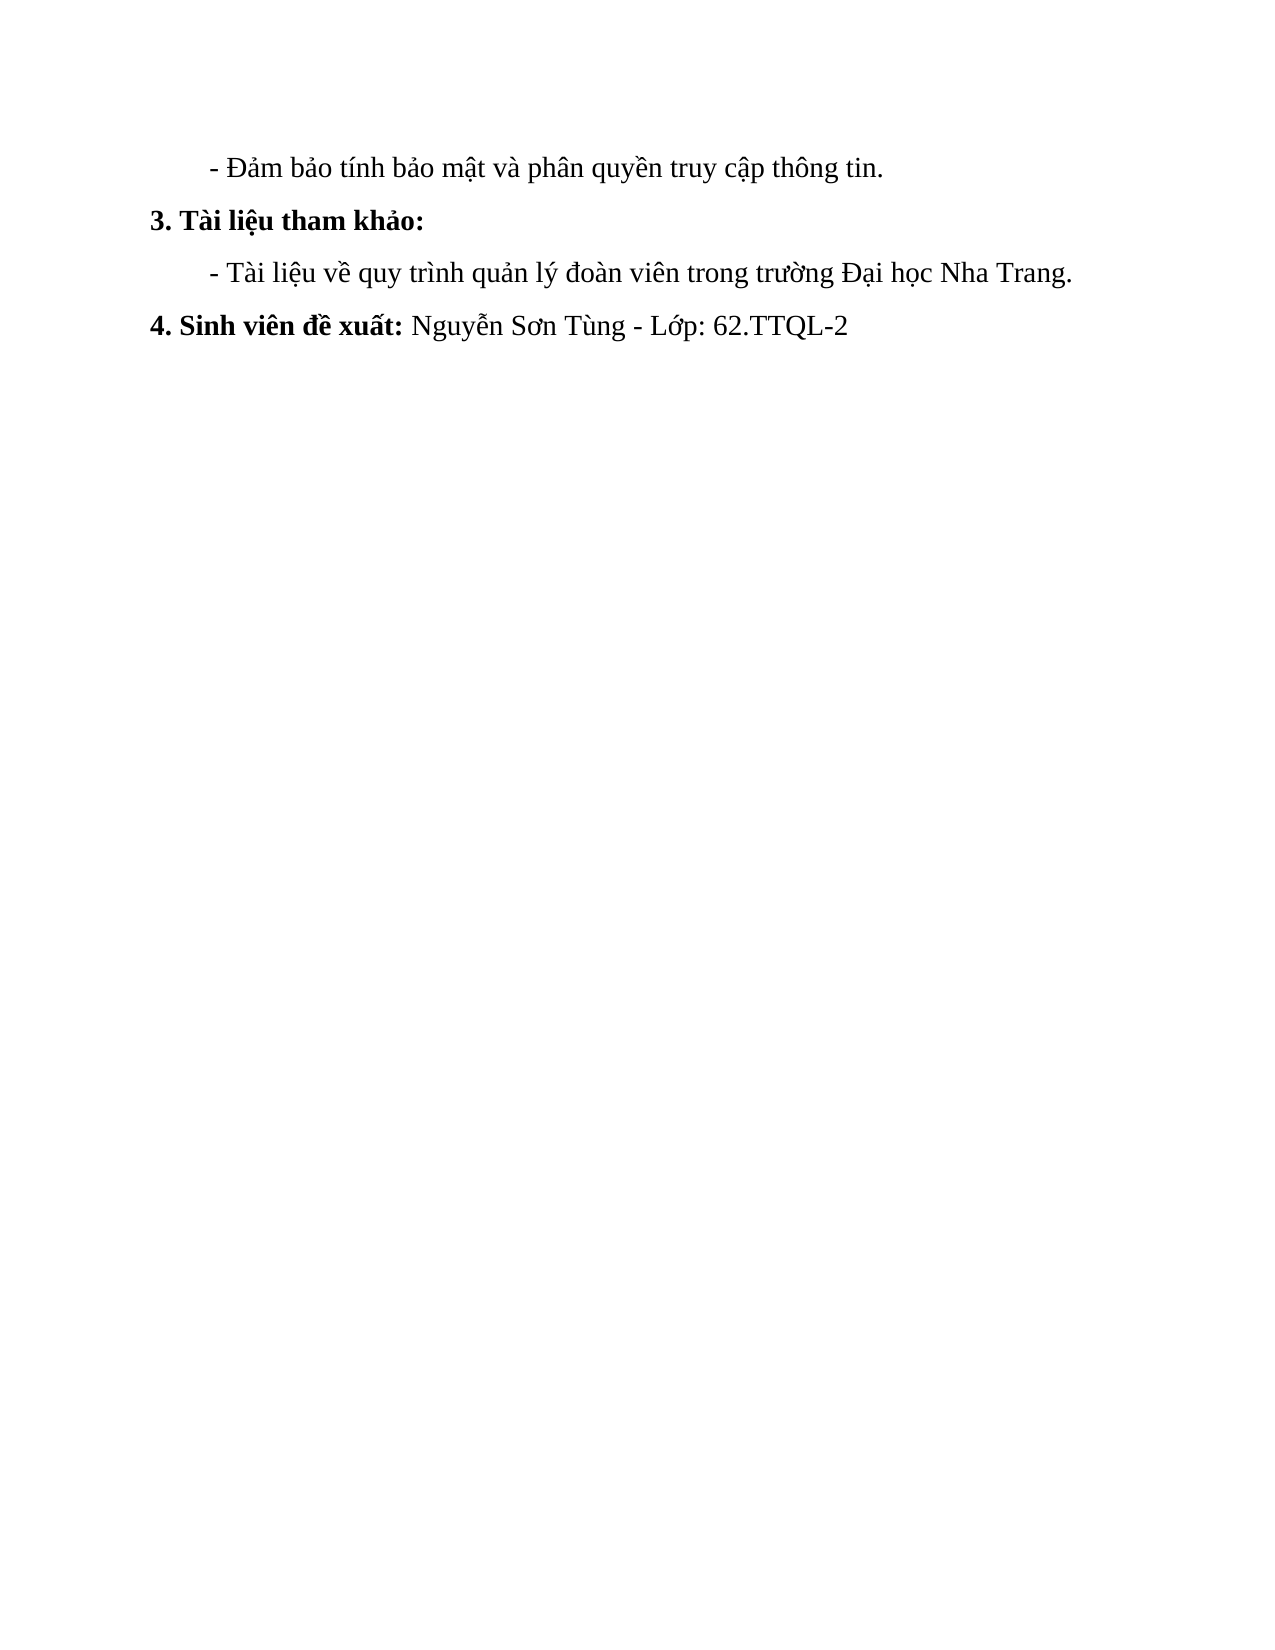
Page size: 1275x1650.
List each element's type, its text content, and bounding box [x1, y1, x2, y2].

text 4. Sinh viên đề xuất: Nguyễn Sơn Tùng - Lớp: 62.TTQL-2 [150, 308, 1125, 342]
text 3. Tài liệu tham khảo: [150, 203, 1125, 236]
text - Tài liệu về quy trình quản lý đoàn viên trong trường Đại học Nha Trang. [209, 256, 1125, 289]
text - Đảm bảo tính bảo mật và phân quyền truy cập thông tin. [209, 150, 1125, 183]
